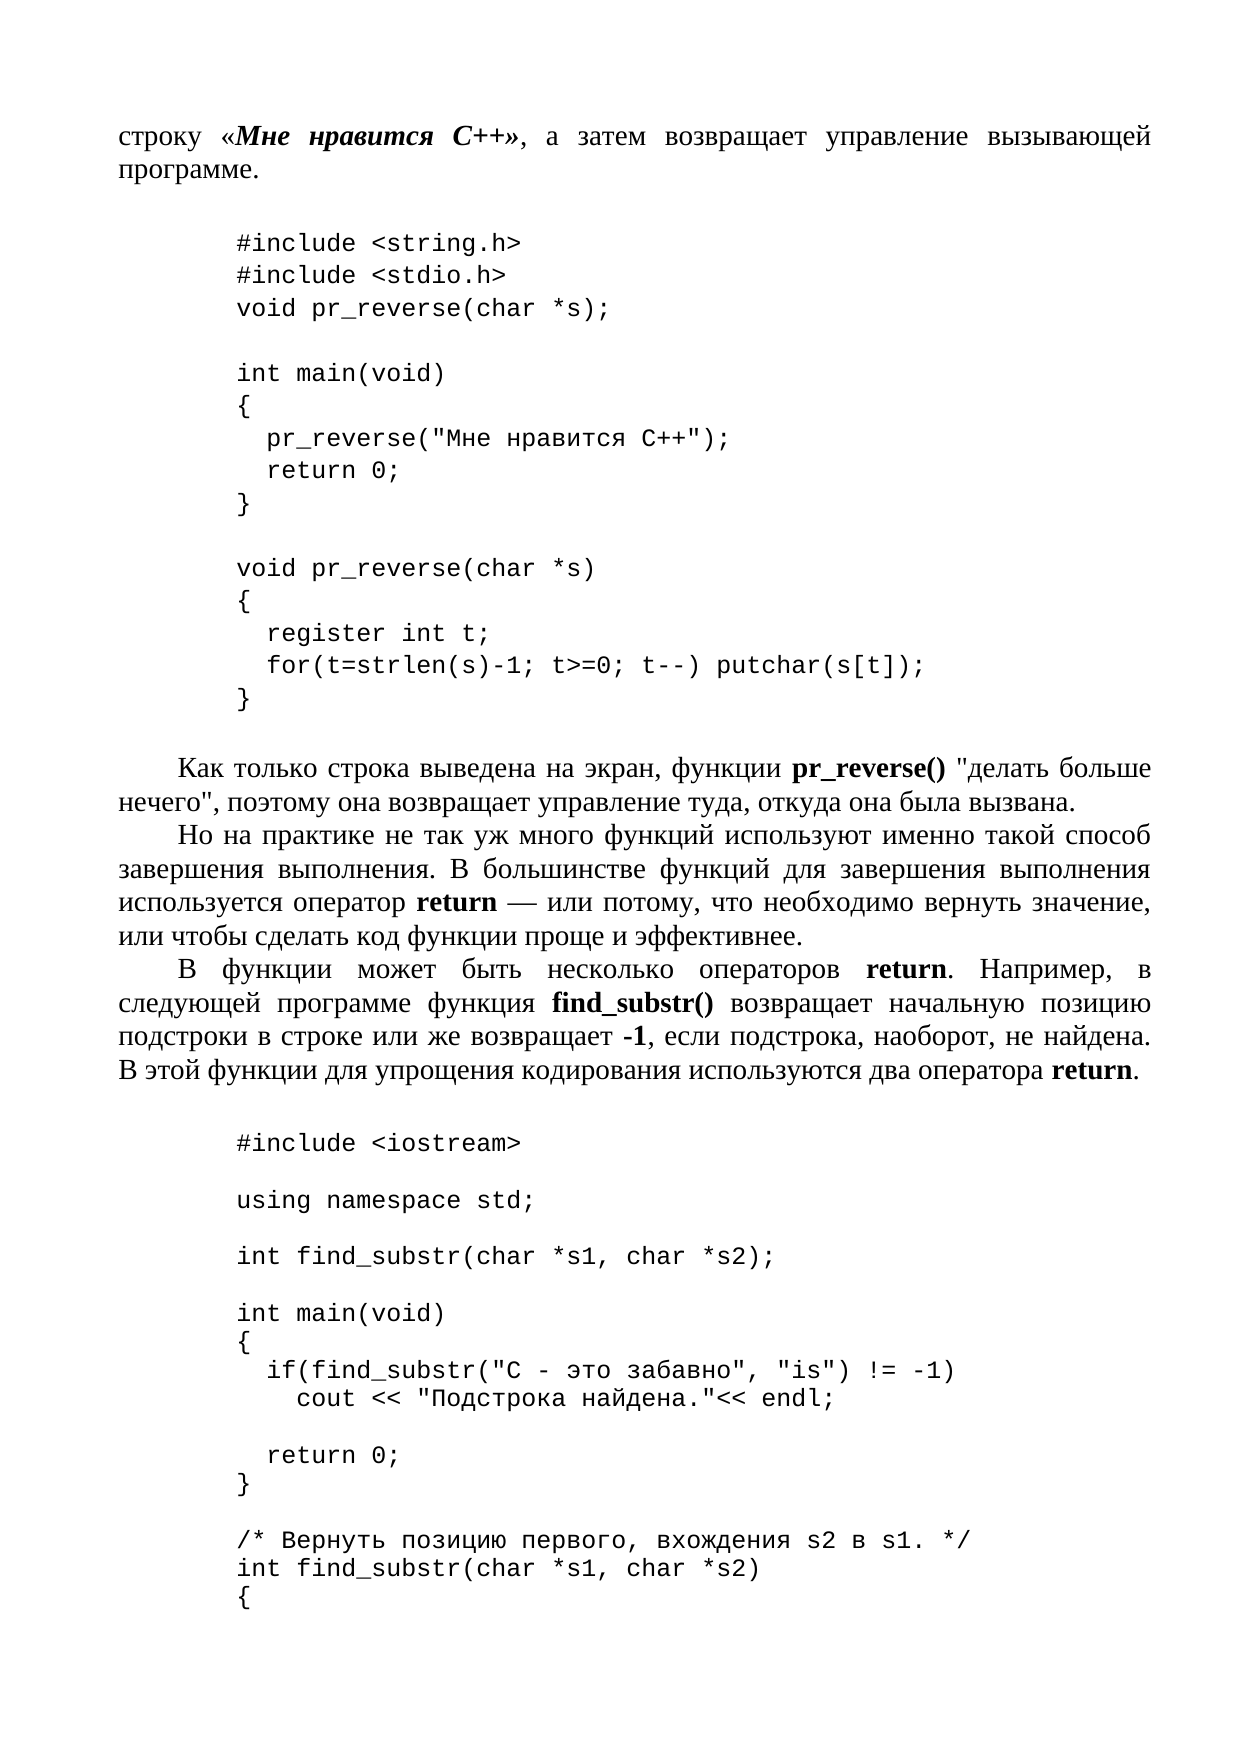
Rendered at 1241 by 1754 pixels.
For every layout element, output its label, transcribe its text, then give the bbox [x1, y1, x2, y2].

text return 0; [118, 458, 1152, 486]
text void pr_reverse(char *s) [118, 555, 1152, 583]
text Но на практике не так уж много функций используют именно такой способ завершения выполнения. В большинстве функций для завершения выполнения используется оператор return — или потому, что необходимо вернуть значение, или чтобы сделать код функции проще и эффективнее. [118, 817, 1152, 951]
text if(find_substr("C - это забавно", "is") != -1) [118, 1357, 1152, 1386]
text /* Вернуть позицию первого, вхождения s2 в s1. */ [118, 1527, 1152, 1556]
text #include <iostream> [118, 1131, 1152, 1159]
text int main(void) [118, 360, 1152, 388]
text void pr_reverse(char *s); [118, 295, 1152, 323]
text int find_substr(char *s1, char *s2) [118, 1556, 1152, 1584]
text cout << "Подстрока найдена."<< endl; [118, 1386, 1152, 1414]
text { [118, 1329, 1152, 1357]
text { [118, 588, 1152, 616]
text using namespace std; [118, 1187, 1152, 1216]
text } [118, 1471, 1152, 1499]
text #include <string.h> [118, 230, 1152, 258]
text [118, 118, 1152, 185]
text } [118, 685, 1152, 713]
text Как только строка выведена на экран, функции pr_reverse() "делать больше нечего", поэтому она возвращает управление туда, откуда она была вызвана. [118, 750, 1152, 817]
text int main(void) [118, 1301, 1152, 1329]
text for(t=strlen(s)-1; t>=0; t--) putchar(s[t]); [118, 653, 1152, 681]
text { [118, 1584, 1152, 1612]
text } [118, 490, 1152, 518]
text int find_substr(char *s1, char *s2); [118, 1244, 1152, 1272]
text register int t; [118, 620, 1152, 648]
text В функции может быть несколько операторов return. Например, в следующей программе функция find_substr() возвращает начальную позицию подстроки в строке или же возвращает -1, если подстрока, наоборот, не найдена. В этой функции для упрощения кодирования используются два оператора return. [118, 951, 1152, 1086]
text { [118, 393, 1152, 421]
text pr_reverse("Мне нравится C++"); [118, 425, 1152, 453]
text return 0; [118, 1442, 1152, 1471]
text #include <stdio.h> [118, 263, 1152, 291]
